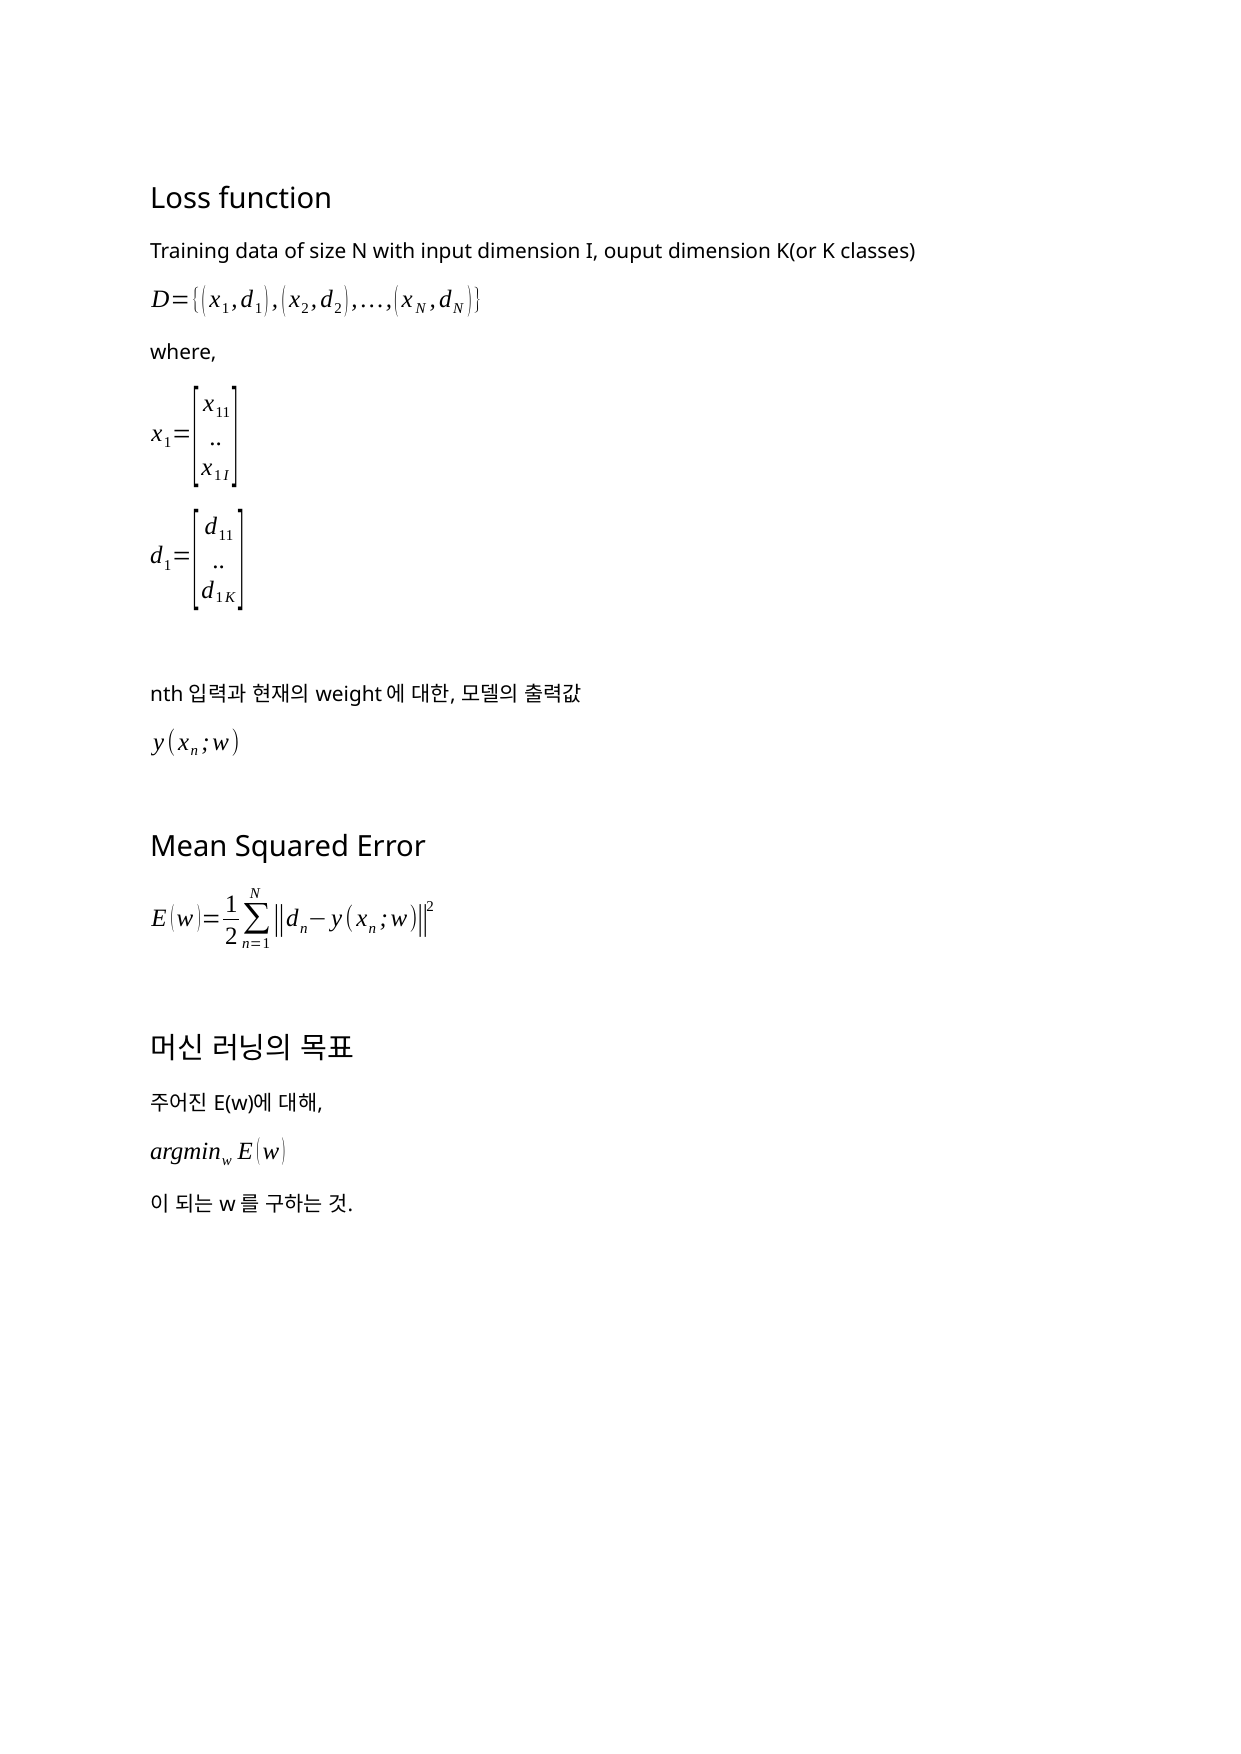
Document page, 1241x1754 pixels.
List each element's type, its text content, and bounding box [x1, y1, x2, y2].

text 주어진 E(w)에 대해, [150, 1087, 1090, 1117]
text nth 입력과 현재의 weight에 대한, 모델의 출력값 [150, 678, 1090, 708]
text 이 되는 w를 구하는 것. [150, 1188, 1090, 1218]
text where, [150, 337, 1090, 366]
subtitle Loss function [150, 177, 1090, 217]
text Training data of size N with input dimension I, ouput dimension K(or K classes) [150, 237, 1090, 265]
subtitle 머신 러닝의 목표 [150, 1024, 1090, 1067]
subtitle Mean Squared Error [150, 825, 1090, 865]
